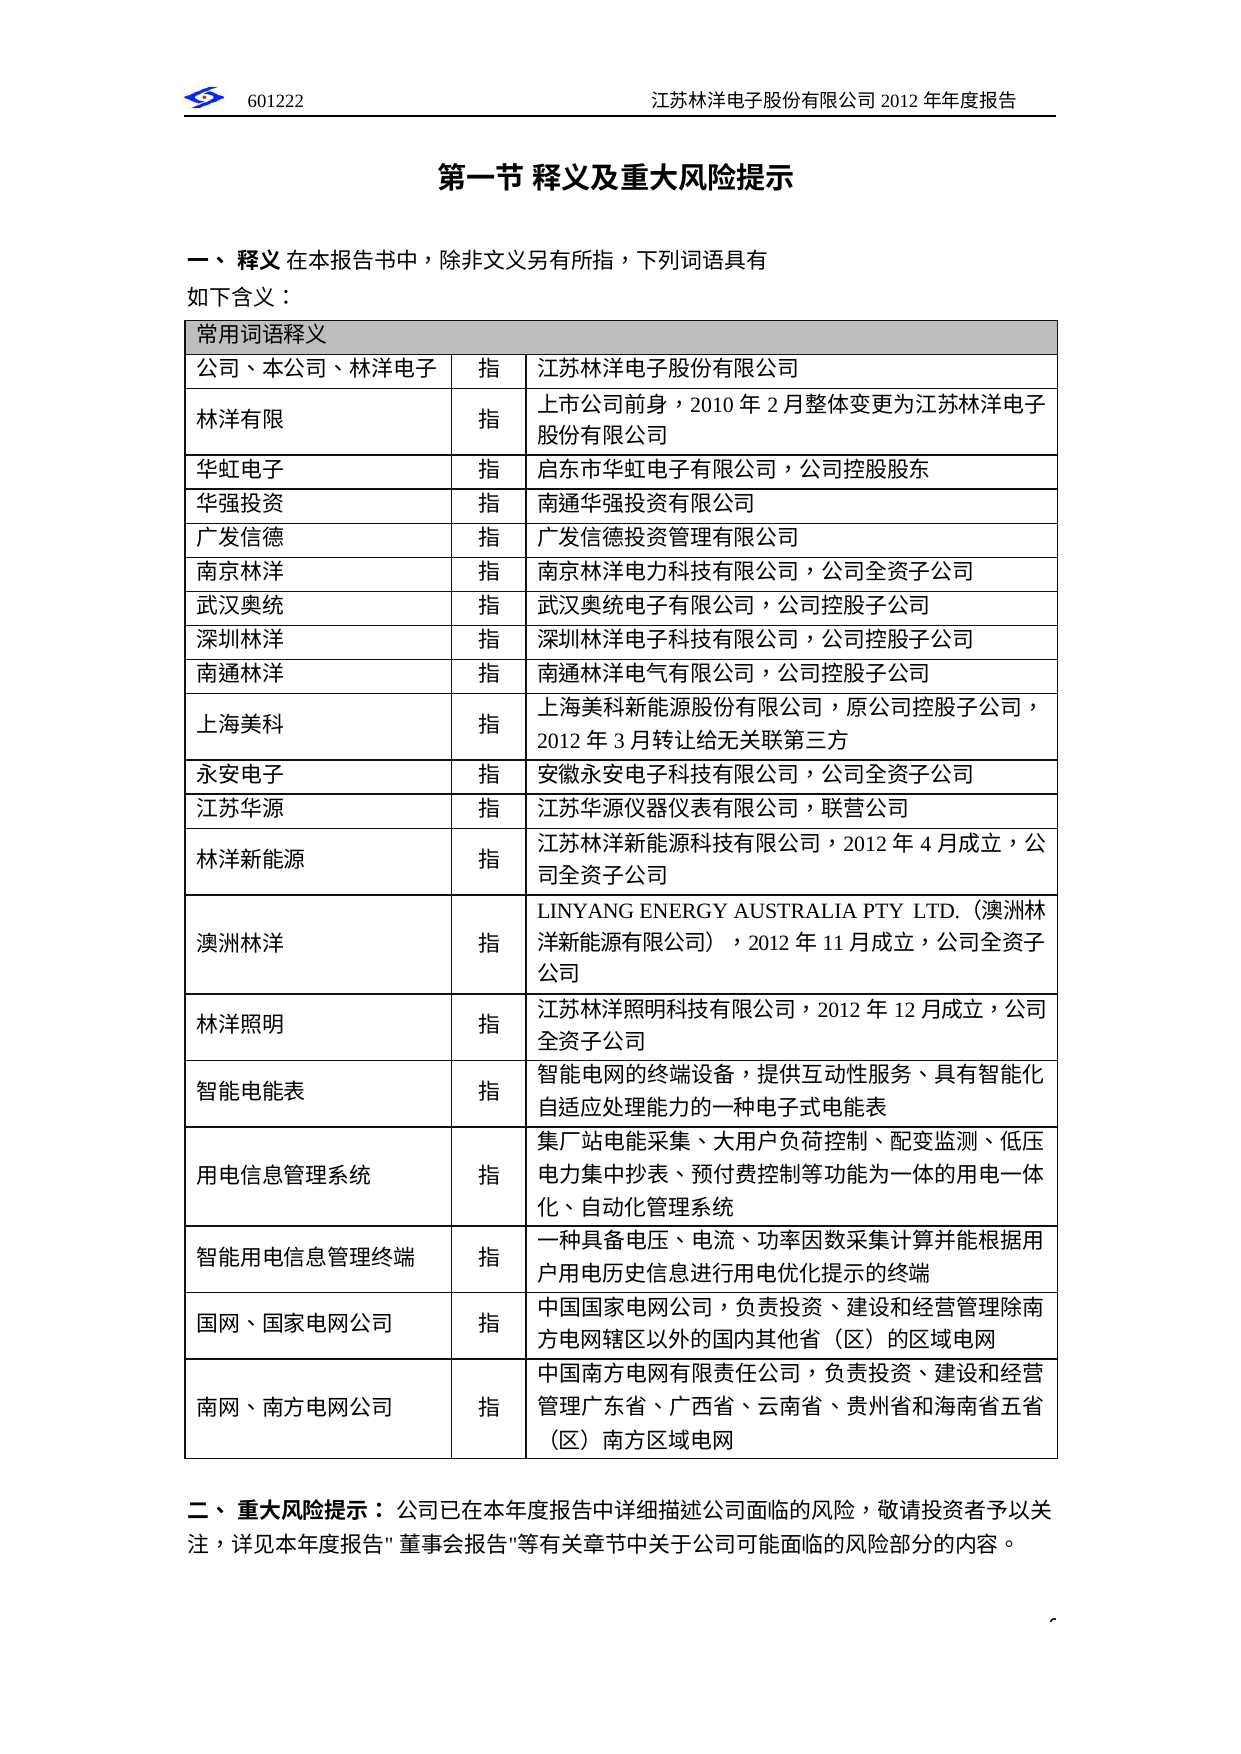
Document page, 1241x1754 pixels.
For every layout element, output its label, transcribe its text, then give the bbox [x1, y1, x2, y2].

table_cell 上海美科 [186, 694, 451, 759]
table_cell 启东市华虹电子有限公司，公司控股股东 [527, 456, 1057, 488]
table_cell 指 [452, 592, 525, 624]
table_cell 智能电能表 [186, 1061, 451, 1126]
table_cell 指 [452, 558, 525, 591]
table_cell 华强投资 [186, 490, 451, 522]
table_cell 指 [452, 1360, 525, 1457]
table_cell 集厂站电能采集、大用户负荷控制、配变监测、低压 电力集中抄表、预付费控制等功能为一体的用电一体 化、自动化管理系统 [527, 1128, 1057, 1225]
table_cell 广发信德 [186, 524, 451, 556]
table_cell 中国国家电网公司，负责投资、建设和经营管理除南 方电网辖区以外的国内其他省（区）的区域电网 [527, 1293, 1057, 1358]
table_cell 指 [452, 355, 525, 388]
table_header 常用词语释义 [186, 321, 1057, 354]
table_cell 南通华强投资有限公司 [527, 490, 1057, 522]
table_cell 上市公司前身，2010 年 2 月整体变更为江苏林洋电子 股份有限公司 [527, 389, 1057, 454]
table_cell 指 [452, 829, 525, 894]
table_cell 指 [452, 1293, 525, 1358]
table_cell 指 [452, 490, 525, 522]
table_cell 江苏林洋电子股份有限公司 [527, 355, 1057, 388]
table_cell 公司、本公司、林洋电子 [186, 355, 451, 388]
table_cell 永安电子 [186, 761, 451, 793]
table_cell 江苏林洋照明科技有限公司，2012 年 12 月成立，公司 全资子公司 [527, 995, 1057, 1059]
table_cell 指 [452, 995, 525, 1059]
subtitle 第一节 释义及重大风险提示 [437, 157, 1071, 197]
table_cell 林洋新能源 [186, 829, 451, 894]
table_cell 南通林洋 [186, 660, 451, 693]
table_cell 林洋有限 [186, 389, 451, 454]
table_cell 指 [452, 896, 525, 993]
table_cell 中国南方电网有限责任公司，负责投资、建设和经营 管理广东省、广西省、云南省、贵州省和海南省五省 （区）南方区域电网 [527, 1360, 1057, 1457]
text 二、 重大风险提示： 公司已在本年度报告中详细描述公司面临的风险，敬请投资者予以关注，详见本年度报告" 董事会报告"等有关章节中关于公司可能面临的风险部分的内容。 [187, 1495, 1071, 1559]
table_cell 深圳林洋 [186, 626, 451, 659]
table_cell 一种具备电压、电流、功率因数采集计算并能根据用 户用电历史信息进行用电优化提示的终端 [527, 1227, 1057, 1292]
table_cell 指 [452, 389, 525, 454]
table_cell 武汉奥统电子有限公司，公司控股子公司 [527, 592, 1057, 624]
table_cell 林洋照明 [186, 995, 451, 1059]
table_cell 指 [452, 456, 525, 488]
table_cell LINYANG ENERGY AUSTRALIA PTY LTD.（澳洲林 洋新能源有限公司），2012 年 11 月成立，公司全资子 公司 [527, 896, 1057, 993]
table_cell 南京林洋电力科技有限公司，公司全资子公司 [527, 558, 1057, 591]
table_cell 上海美科新能源股份有限公司，原公司控股子公司， 2012 年 3 月转让给无关联第三方 [527, 694, 1057, 759]
table_cell 指 [452, 1227, 525, 1292]
table_cell 深圳林洋电子科技有限公司，公司控股子公司 [527, 626, 1057, 659]
table_cell 指 [452, 761, 525, 793]
text 一、 释义 在本报告书中，除非文义另有所指，下列词语具有如下含义： [187, 245, 780, 312]
table_cell 国网、国家电网公司 [186, 1293, 451, 1358]
table_cell 指 [452, 660, 525, 693]
table_cell 南京林洋 [186, 558, 451, 591]
table_cell 指 [452, 795, 525, 827]
table_cell 智能用电信息管理终端 [186, 1227, 451, 1292]
table_cell 南网、南方电网公司 [186, 1360, 451, 1457]
table_cell 指 [452, 1128, 525, 1225]
table_cell 澳洲林洋 [186, 896, 451, 993]
picture [181, 85, 227, 109]
table_cell 安徽永安电子科技有限公司，公司全资子公司 [527, 761, 1057, 793]
table_cell 华虹电子 [186, 456, 451, 488]
table_cell 武汉奥统 [186, 592, 451, 624]
table_cell 智能电网的终端设备，提供互动性服务、具有智能化 自适应处理能力的一种电子式电能表 [527, 1061, 1057, 1126]
table_cell 指 [452, 1061, 525, 1126]
table_cell 指 [452, 694, 525, 759]
table_cell 江苏林洋新能源科技有限公司，2012 年 4 月成立，公 司全资子公司 [527, 829, 1057, 894]
table_cell 江苏华源仪器仪表有限公司，联营公司 [527, 795, 1057, 827]
table_cell 南通林洋电气有限公司，公司控股子公司 [527, 660, 1057, 693]
table_cell 指 [452, 524, 525, 556]
table_cell 指 [452, 626, 525, 659]
table_cell 江苏华源 [186, 795, 451, 827]
table_cell 用电信息管理系统 [186, 1128, 451, 1225]
table_cell 广发信德投资管理有限公司 [527, 524, 1057, 556]
